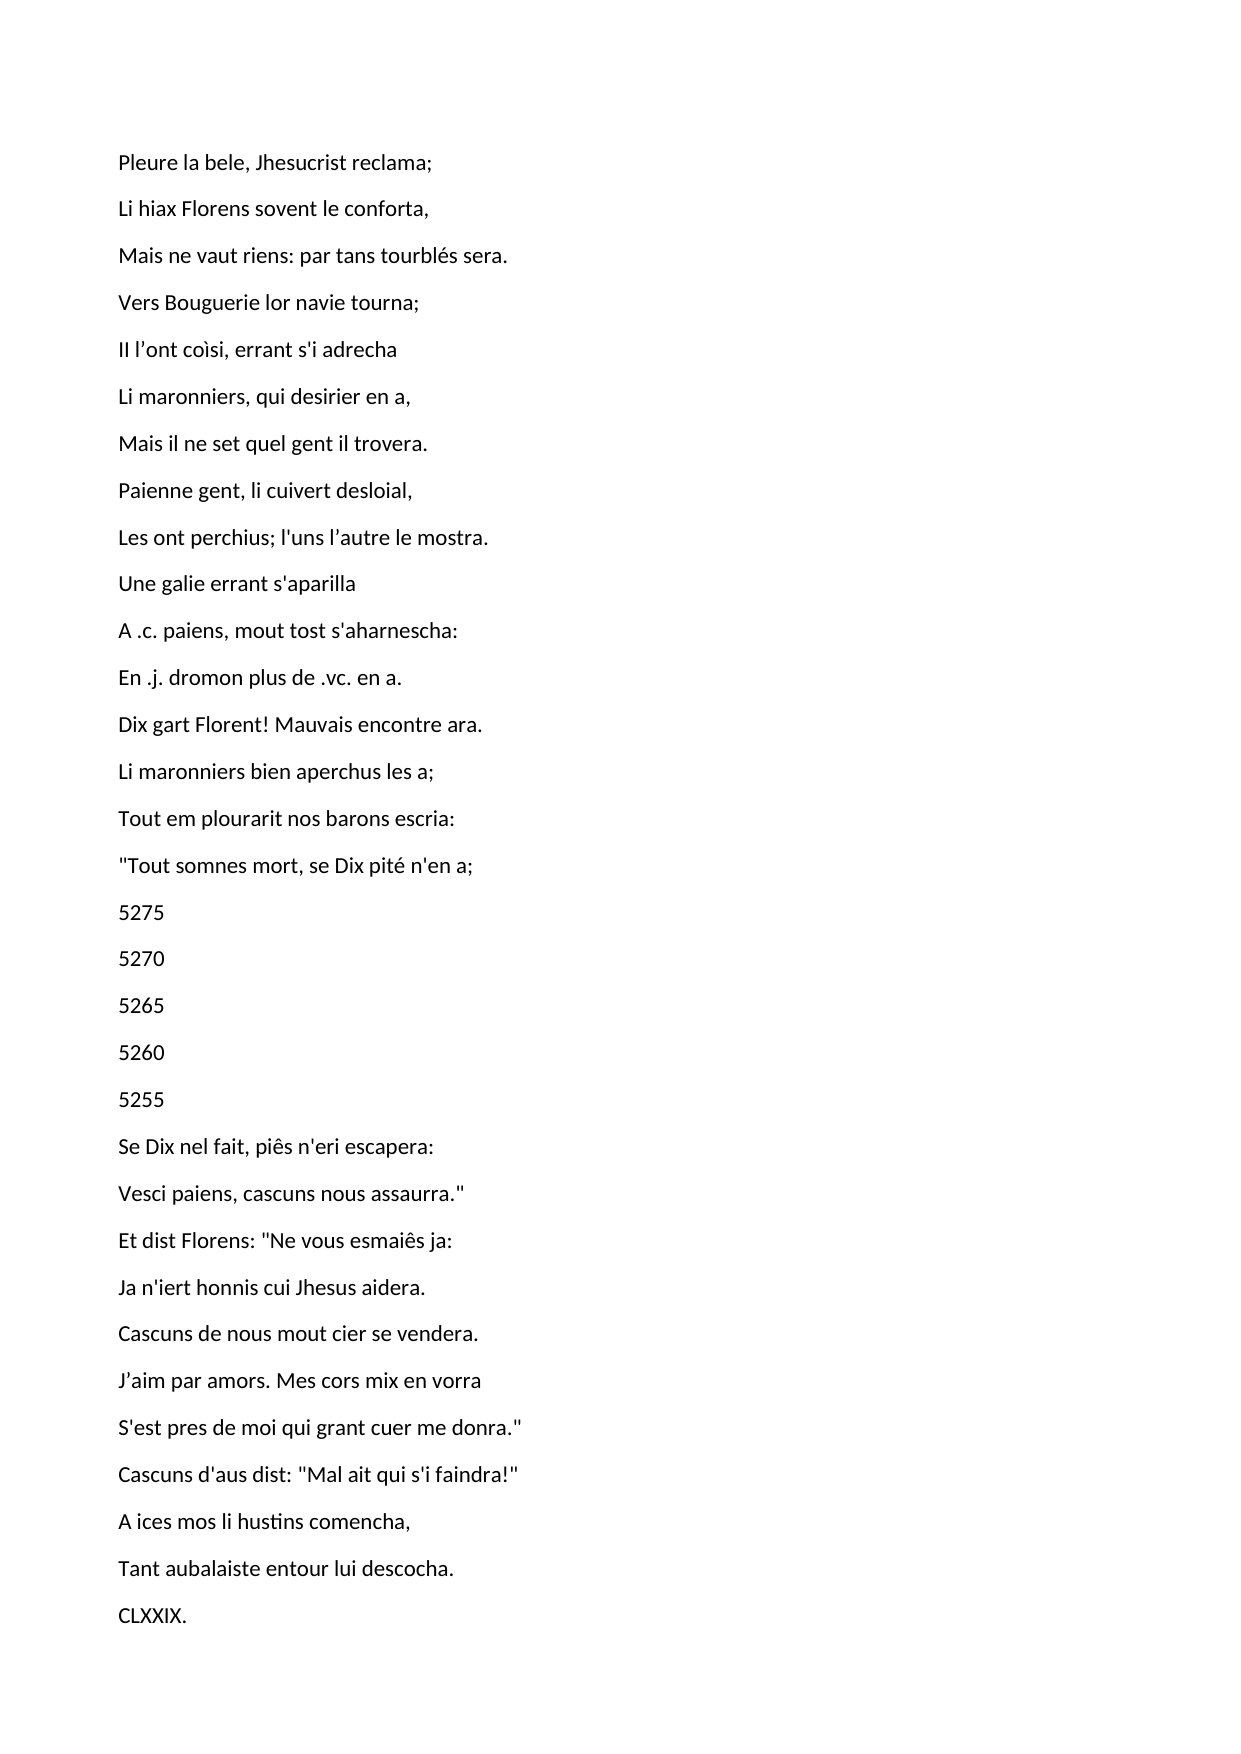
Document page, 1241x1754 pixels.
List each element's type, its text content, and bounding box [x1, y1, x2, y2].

text "Tout somnes mort, se Dix pité n'en a; [118, 851, 1122, 879]
text Cascuns d'aus dist: "Mal ait qui s'i faindra!" [118, 1460, 1122, 1488]
text A ices mos li hustins comencha, [118, 1507, 1122, 1535]
text Et dist Florens: "Ne vous esmaiês ja: [118, 1226, 1122, 1254]
text 5270 [118, 944, 1122, 972]
text Paienne gent, li cuivert desloial, [118, 476, 1122, 504]
text En .j. dromon plus de .vc. en a. [118, 663, 1122, 691]
text 5255 [118, 1085, 1122, 1113]
text Tout em plourarit nos barons escria: [118, 804, 1122, 832]
text A .c. paiens, mout tost s'aharnescha: [118, 616, 1122, 644]
text Li hiax Florens sovent le conforta, [118, 194, 1122, 222]
text J’aim par amors. Mes cors mix en vorra [118, 1366, 1122, 1394]
text 5265 [118, 991, 1122, 1019]
text Ja n'iert honnis cui Jhesus aidera. [118, 1273, 1122, 1301]
text 5260 [118, 1038, 1122, 1066]
text Vesci paiens, cascuns nous assaurra." [118, 1179, 1122, 1207]
text Cascuns de nous mout cier se vendera. [118, 1319, 1122, 1347]
text Tant aubalaiste entour lui descocha. [118, 1554, 1122, 1582]
text Dix gart Florent! Mauvais encontre ara. [118, 710, 1122, 738]
text Une galie errant s'aparilla [118, 569, 1122, 597]
text CLXXIX. [118, 1601, 1122, 1629]
text Vers Bouguerie lor navie tourna; [118, 288, 1122, 316]
text Se Dix nel fait, piês n'eri escapera: [118, 1132, 1122, 1160]
text Mais ne vaut riens: par tans tourblés sera. [118, 241, 1122, 269]
text Mais il ne set quel gent il trovera. [118, 429, 1122, 457]
text S'est pres de moi qui grant cuer me donra." [118, 1413, 1122, 1441]
text II l’ont coìsi, errant s'i adrecha [118, 335, 1122, 363]
text Li maronniers bien aperchus les a; [118, 757, 1122, 785]
text Li maronniers, qui desirier en a, [118, 382, 1122, 410]
text Les ont perchius; l'uns l’autre le mostra. [118, 523, 1122, 551]
text 5275 [118, 898, 1122, 926]
text Pleure la bele, Jhesucrist reclama; [118, 148, 1122, 176]
